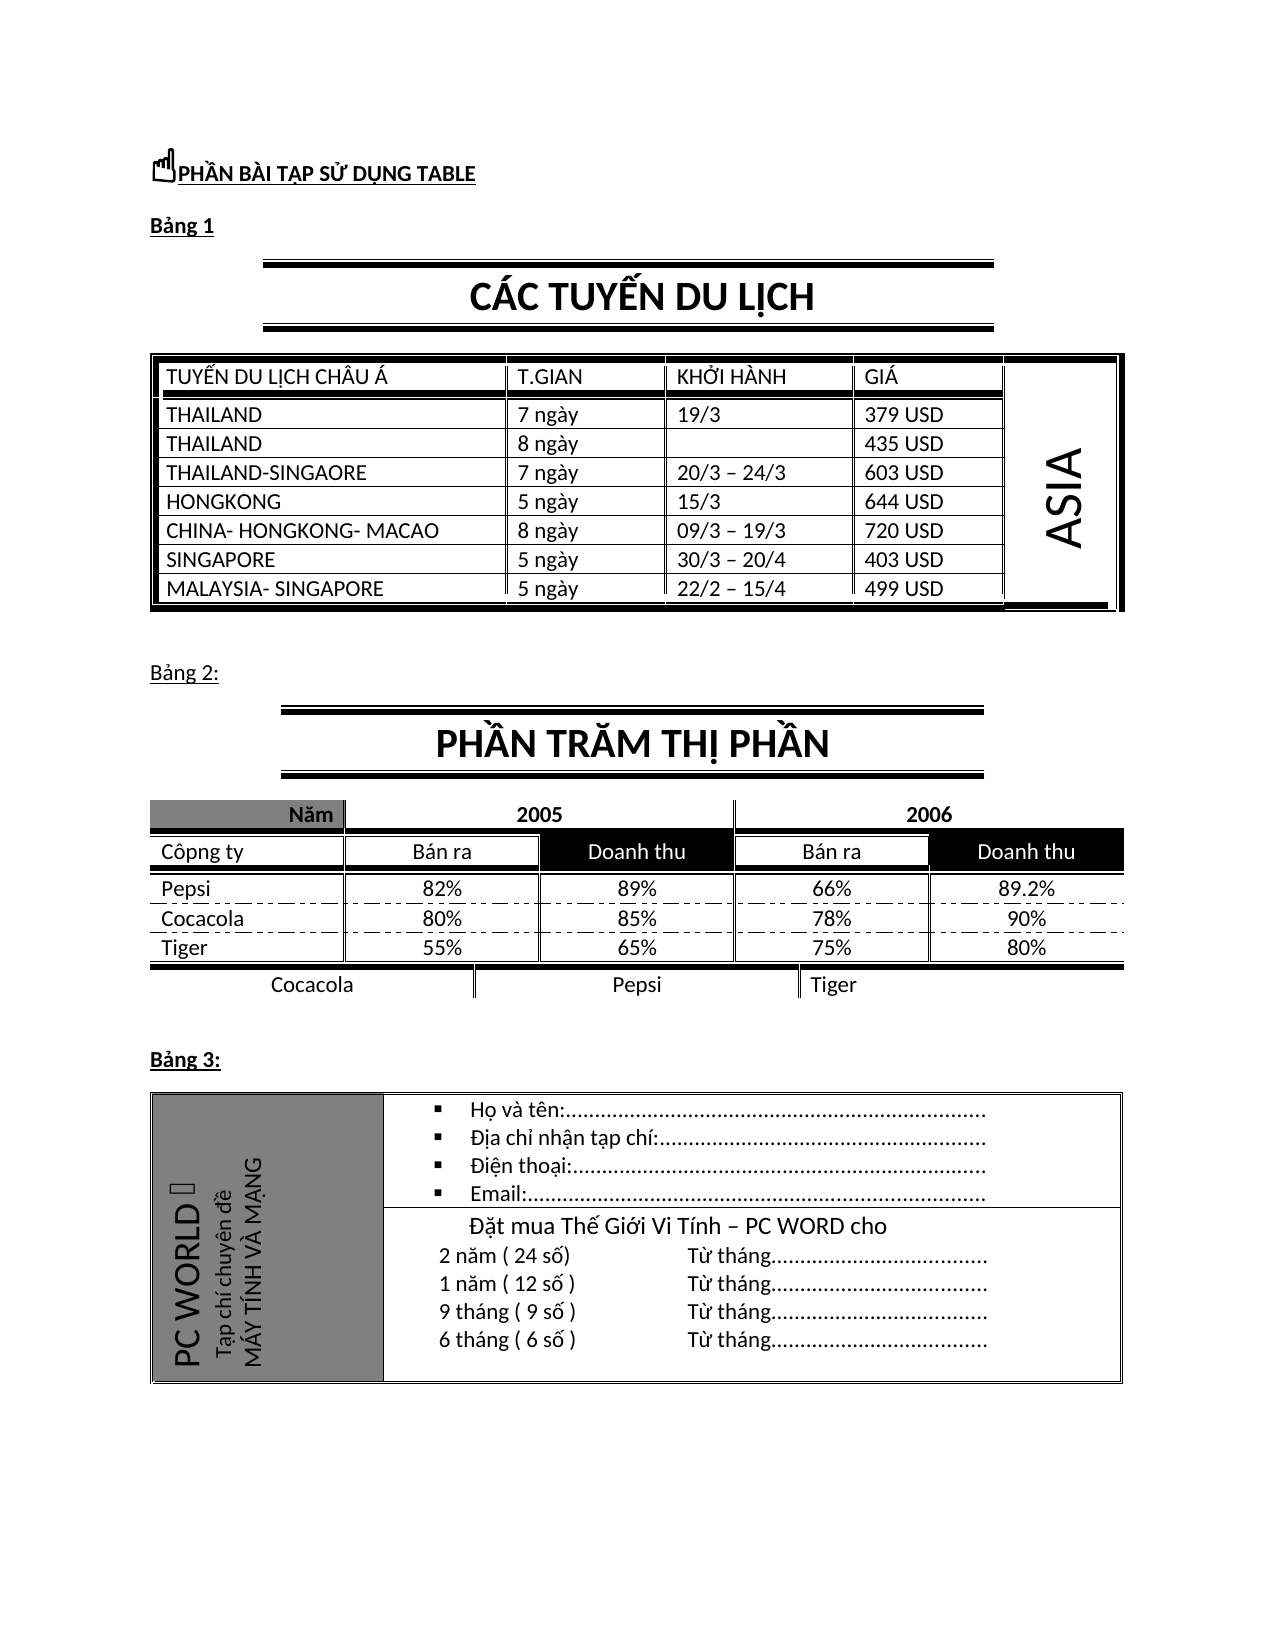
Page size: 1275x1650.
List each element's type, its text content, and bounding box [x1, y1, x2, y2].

table_cell THAILAND [155, 390, 506, 428]
table_cell Pepsi [476, 970, 798, 998]
text CÁC TUYẾN DU LỊCH [262, 263, 994, 332]
table_cell 379 USD [855, 400, 1002, 428]
text Bảng 3: [150, 1045, 1125, 1073]
table_cell MALAYSIA- SINGAPORE [159, 574, 506, 602]
table_cell 55% [346, 932, 538, 961]
table_cell 30/3 – 20/4 [667, 545, 852, 573]
table_cell 403 USD [855, 545, 1002, 573]
table_cell 7 ngày [508, 400, 664, 428]
table_cell THAILAND [159, 429, 505, 457]
table_cell THAILAND-SINGAORE [159, 458, 505, 486]
table_cell [667, 429, 852, 457]
text PHẦN BÀI TẬP SỬ DỤNG TABLE [150, 150, 1125, 192]
text PHẦN TRĂM THỊ PHẦN [281, 715, 984, 770]
table_cell Côpng ty [150, 837, 343, 865]
table_cell 80% [931, 932, 1124, 961]
table_cell 85% [541, 903, 733, 932]
table_cell 20/3 – 24/3 [667, 458, 852, 486]
table_cell 435 USD [855, 429, 1002, 457]
table_cell Tiger [801, 970, 1124, 998]
table_cell SINGAPORE [159, 545, 505, 573]
table_cell Doanh thu [931, 837, 1124, 865]
table_cell 22/2 – 15/4 [666, 574, 853, 602]
table_header ASIA [1003, 357, 1116, 602]
table_cell 5 ngày [506, 574, 666, 602]
table_header Năm [150, 800, 343, 828]
table_cell 90% [931, 903, 1124, 932]
table_cell 720 USD [855, 516, 1002, 544]
table_header KHỞI HÀNH [666, 363, 853, 390]
table_header GIÁ [853, 357, 1003, 390]
table_cell 15/3 [667, 487, 852, 515]
table_cell 8 ngày [508, 516, 664, 544]
table_cell Bán ra [736, 837, 928, 865]
table_cell HONGKONG [159, 487, 505, 515]
table_cell Pepsi [150, 875, 343, 903]
text Bảng 1 [150, 212, 1125, 240]
table_cell 8 ngày [508, 429, 664, 457]
table_cell Cocacola [150, 903, 343, 932]
table_header T.GIAN [506, 355, 666, 390]
table_cell 603 USD [855, 458, 1002, 486]
table_cell Bán ra [346, 837, 538, 865]
table_cell CHINA- HONGKONG- MACAO [159, 516, 505, 544]
table_cell Doanh thu [541, 837, 733, 865]
table_cell 7 ngày [508, 458, 664, 486]
table_cell 19/3 [667, 400, 852, 428]
table_cell Đặt mua Thế Giới Vi Tính – PC WORD cho 2 năm ( 24 số) Từ tháng 1 năm ( 12 số ) Từ tháng 9 tháng ( 9 số ) Từ tháng 6 tháng ( 6 số ) Từ tháng [384, 1208, 1120, 1381]
table_cell 65% [541, 932, 733, 961]
table_cell Tiger [150, 932, 343, 961]
table_header 2006 [736, 800, 1124, 828]
table_cell 89% [541, 875, 733, 903]
table_cell 89.2% [931, 875, 1124, 903]
text Bảng 2: [150, 658, 1125, 686]
table_header Họ và tên: Địa chỉ nhận tạp chí: Điện thoại: Email: [384, 1095, 1120, 1207]
table_cell 80% [346, 903, 538, 932]
table_cell 66% [736, 875, 928, 903]
table_header 2005 [346, 800, 733, 828]
table_cell 5 ngày [508, 487, 664, 515]
table_cell 644 USD [855, 487, 1002, 515]
table_cell 5 ngày [508, 545, 664, 573]
table_cell Cocacola [150, 970, 473, 998]
table_header PC WORLD Tạp chí chuyên đề MÁY TÍNH VÀ MẠNG [153, 1095, 383, 1381]
table_cell 82% [346, 875, 538, 903]
table_cell 78% [736, 903, 928, 932]
table_cell 09/3 – 19/3 [667, 516, 852, 544]
table_header TUYẾN DU LỊCH CHÂU Á [159, 363, 506, 390]
table_cell 499 USD [853, 574, 1003, 602]
table_cell 75% [736, 932, 928, 961]
